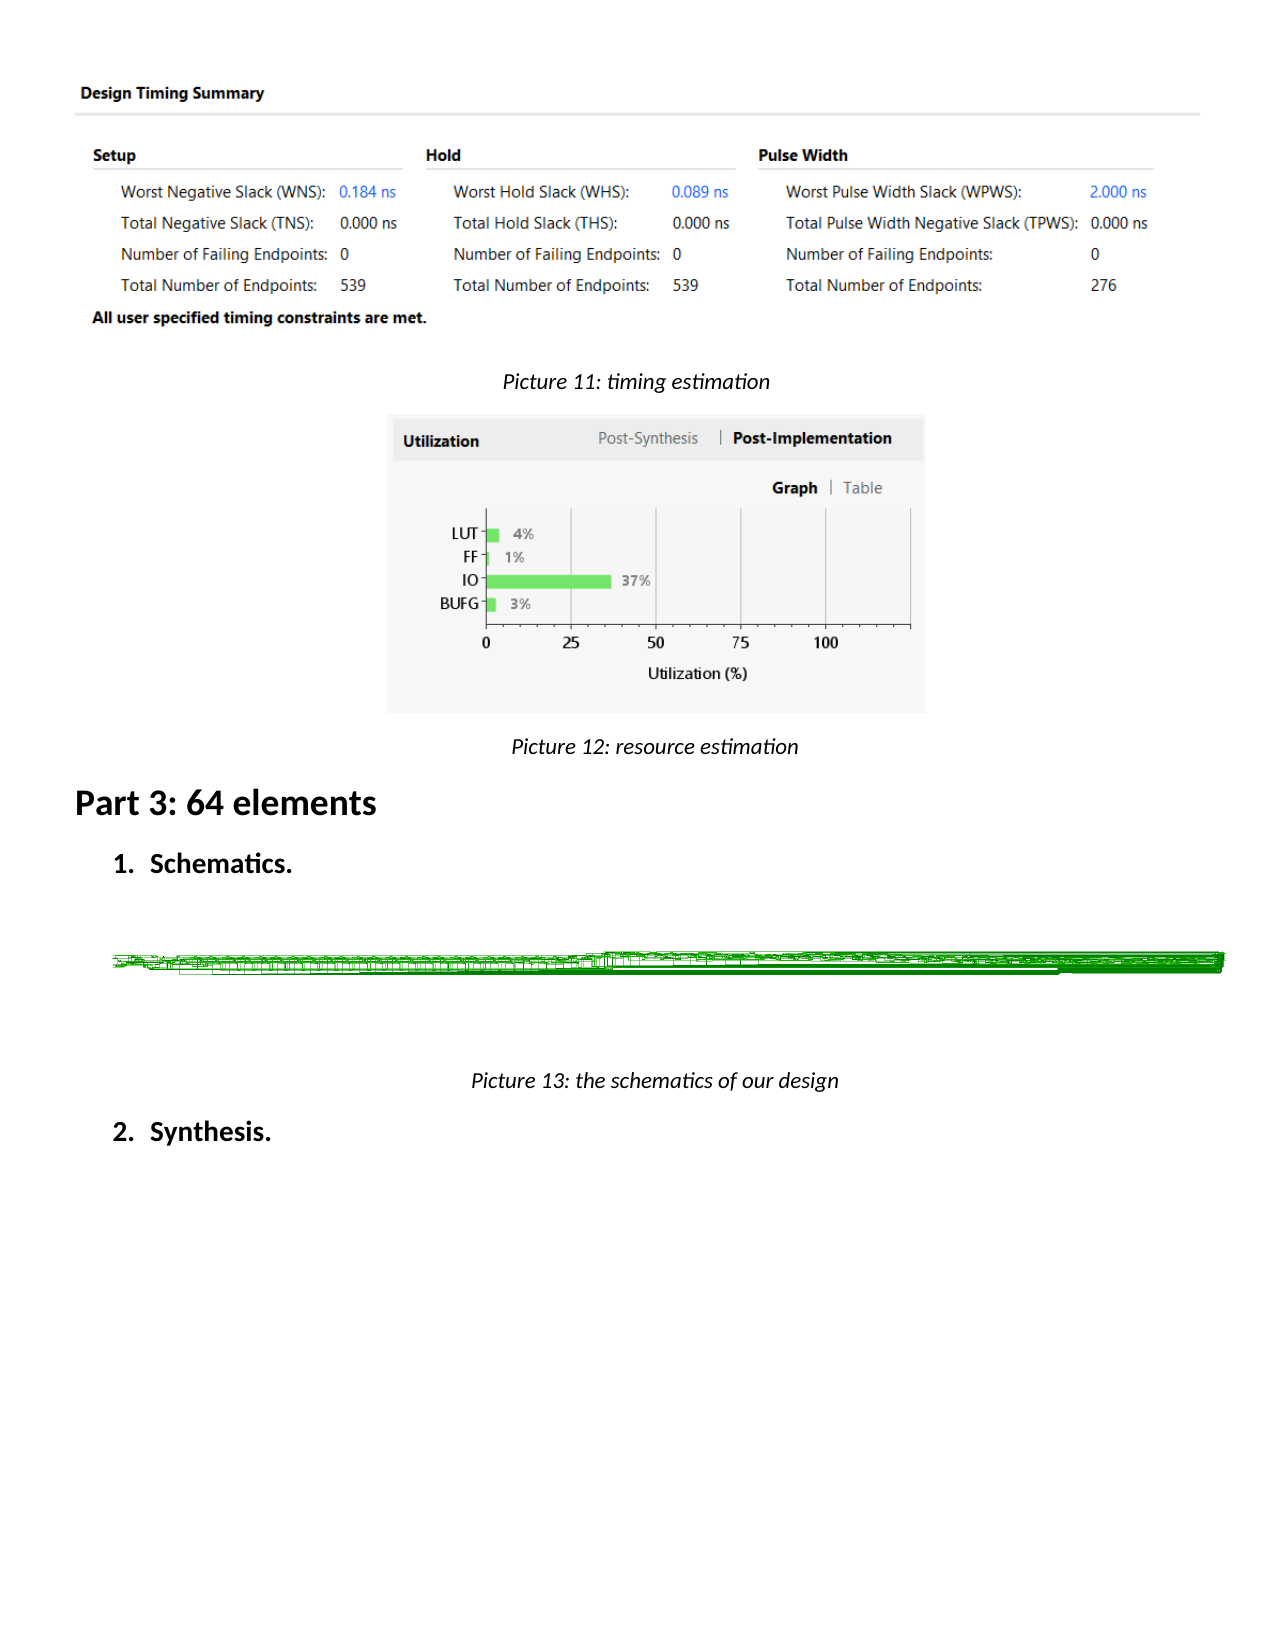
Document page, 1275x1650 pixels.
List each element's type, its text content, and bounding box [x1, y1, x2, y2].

picture [386, 414, 926, 713]
picture [75, 75, 1200, 349]
text Picture 13: the schematics of our design [112, 1066, 1200, 1094]
list Synthesis. [112, 1113, 1200, 1148]
text Picture 12: resource estimation [112, 732, 1200, 760]
text Part 3: 64 elements [75, 779, 1200, 824]
text Picture 11: timing estimation [75, 367, 1200, 395]
list Schematics. [112, 845, 1200, 881]
picture [112, 900, 1227, 1047]
